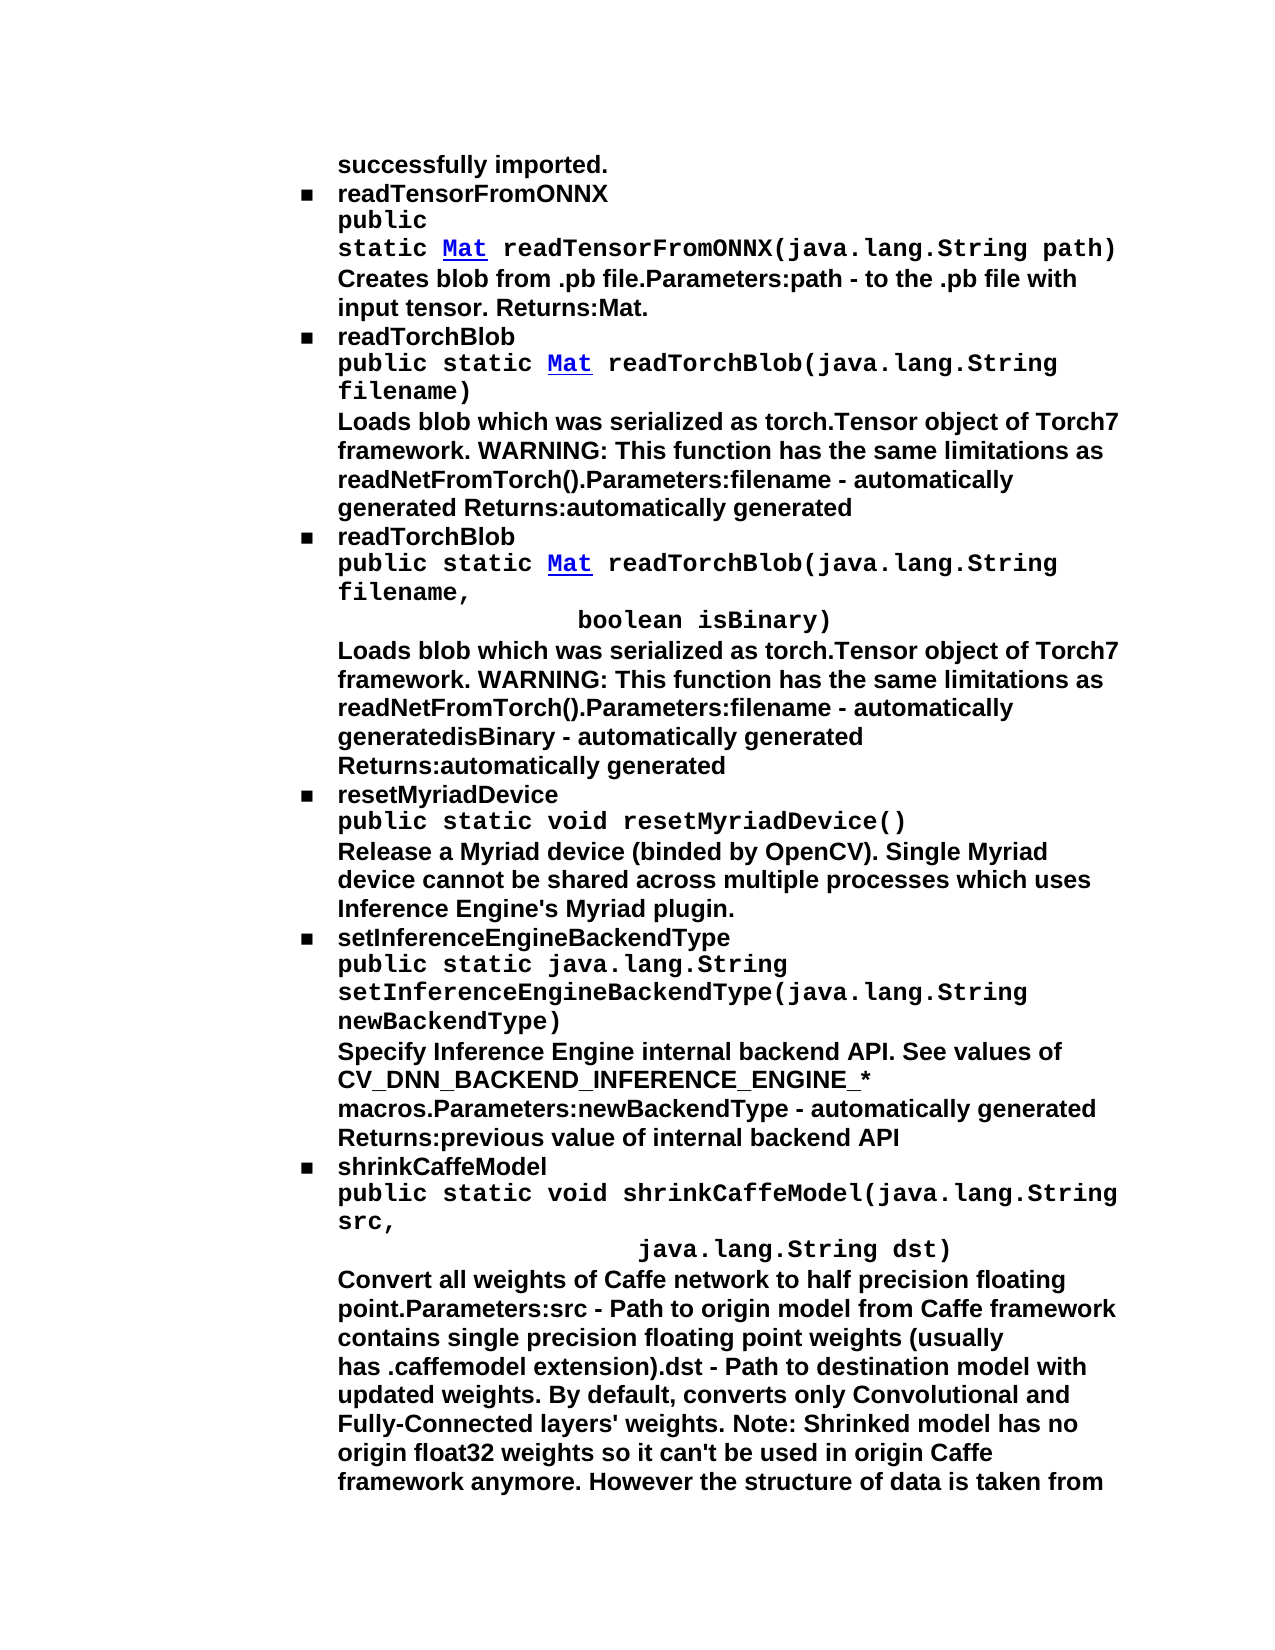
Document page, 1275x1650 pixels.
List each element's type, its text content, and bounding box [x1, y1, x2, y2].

subtitle resetMyriadDevice public static void resetMyriadDevice() Release a Myriad device (binded by OpenCV). Single Myriad device cannot be shared across multiple processes which uses Inference Engine's Myriad plugin. [300, 779, 1125, 923]
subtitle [300, 1152, 1125, 1495]
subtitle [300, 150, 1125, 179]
subtitle readTensorFromONNX public static Mat readTensorFromONNX(java.lang.String path) Creates blob from .pb file.Parameters:path - to the .pb file with input tensor. Returns:Mat. [300, 179, 1125, 322]
subtitle readTorchBlob public static Mat readTorchBlob(java.lang.String filename, boolean isBinary) Loads blob which was serialized as torch.Tensor object of Torch7 framework. WARNING: This function has the same limitations as readNetFromTorch().Parameters:filename - automatically generatedisBinary - automatically generated Returns:automatically generated [300, 522, 1125, 779]
subtitle setInferenceEngineBackendType public static java.lang.String setInferenceEngineBackendType(java.lang.String newBackendType) Specify Inference Engine internal backend API. See values of CV_DNN_BACKEND_INFERENCE_ENGINE_* macros.Parameters:newBackendType - automatically generated Returns:previous value of internal backend API [300, 923, 1125, 1152]
subtitle readTorchBlob public static Mat readTorchBlob(java.lang.String filename) Loads blob which was serialized as torch.Tensor object of Torch7 framework. WARNING: This function has the same limitations as readNetFromTorch().Parameters:filename - automatically generated Returns:automatically generated [300, 322, 1125, 522]
